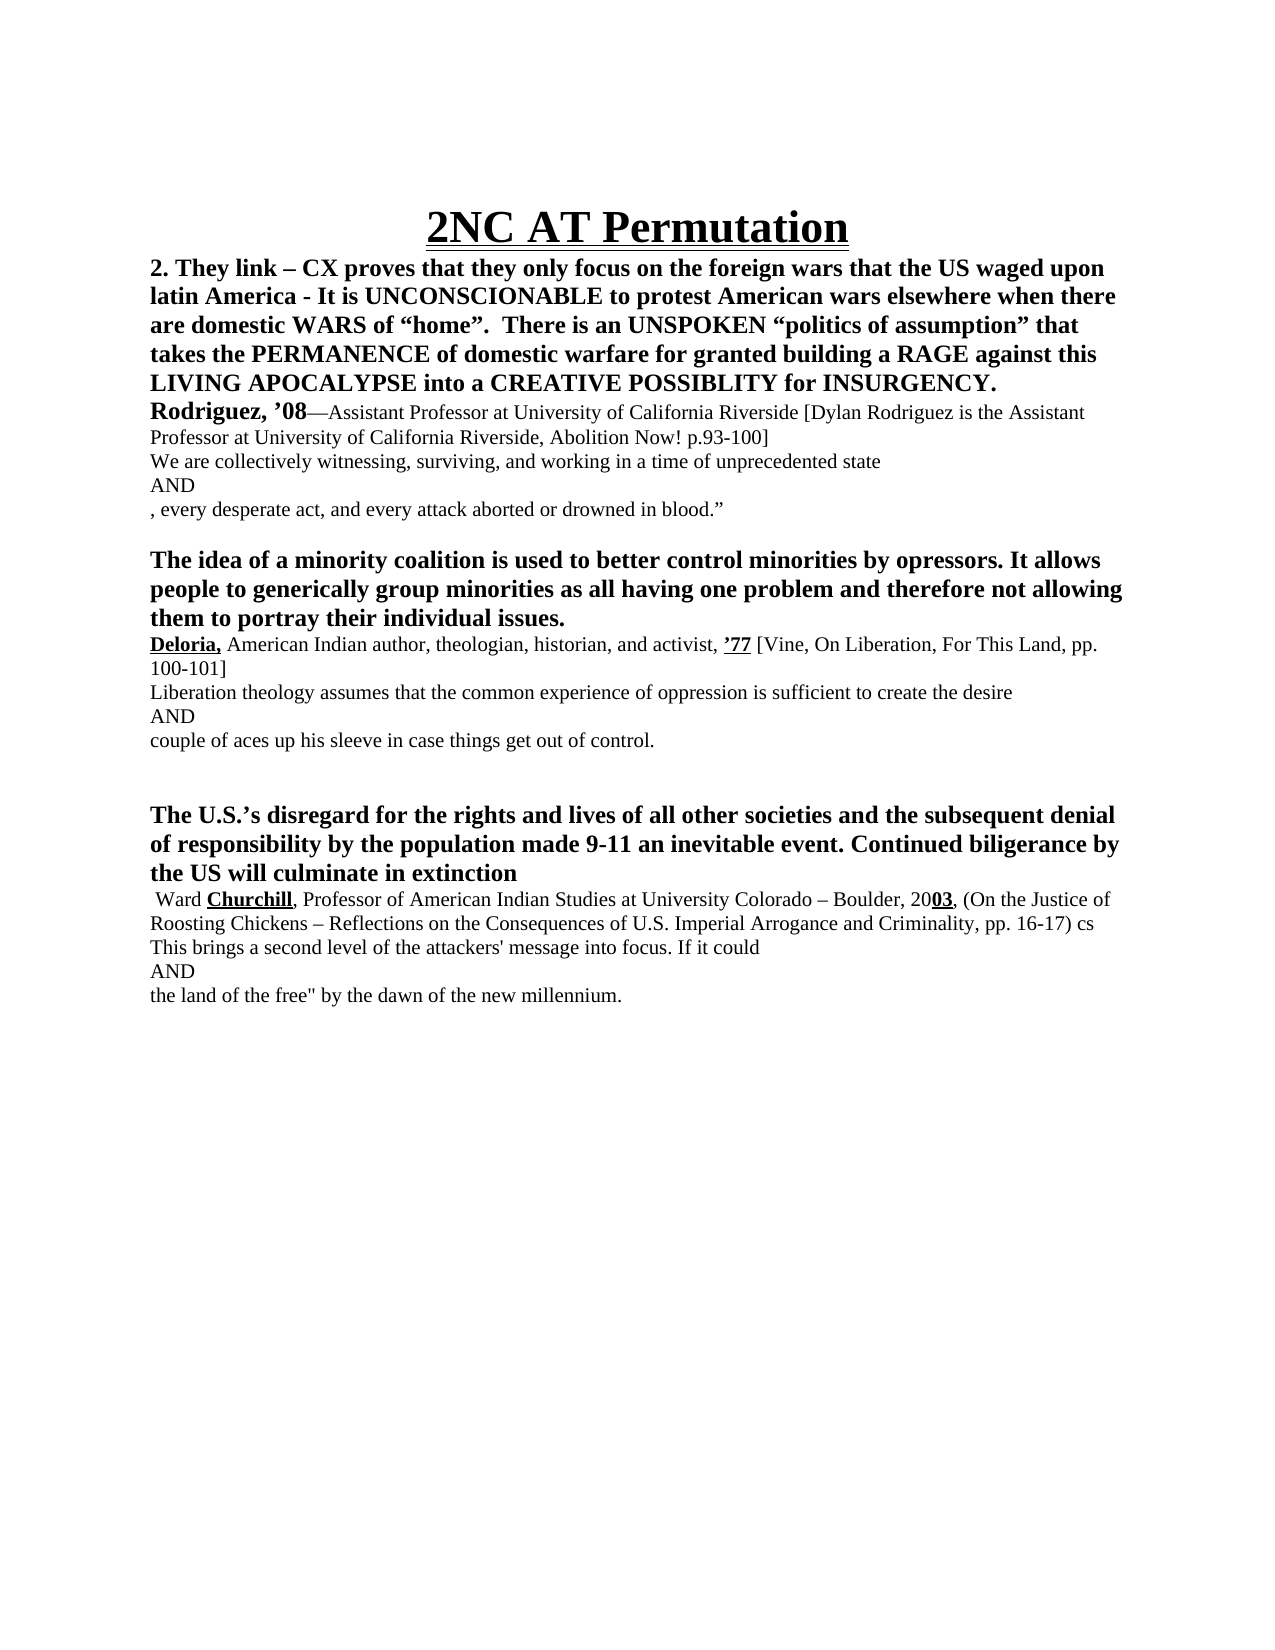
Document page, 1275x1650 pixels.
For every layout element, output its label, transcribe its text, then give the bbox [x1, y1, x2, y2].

text Liberation theology assumes that the common experience of oppression is sufficient to create the desire [150, 680, 1125, 704]
subtitle 2NC AT Permutation [150, 200, 1125, 253]
text the land of the free" by the dawn of the new millennium. [150, 983, 1125, 1007]
text This brings a second level of the attackers' message into focus. If it could [150, 934, 1125, 959]
text Deloria, American Indian author, theologian, historian, and activist, ’77 [Vine, On Liberation, For This Land, pp. 100-101] [150, 632, 1125, 680]
text AND [150, 704, 1125, 728]
text 2. They link – CX proves that they only focus on the foreign wars that the US waged upon latin America - It is UNCONSCIONABLE to protest American wars elsewhere when there are domestic WARS of “home”. There is an UNSPOKEN “politics of assumption” that takes the PERMANENCE of domestic warfare for granted building a RAGE against this LIVING APOCALYPSE into a CREATIVE POSSIBLITY for INSURGENCY. [150, 253, 1125, 396]
text Ward Churchill, Professor of American Indian Studies at University Colorado – Boulder, 2003, (On the Justice of Roosting Chickens – Reflections on the Consequences of U.S. Imperial Arrogance and Criminality, pp. 16-17) cs [150, 886, 1125, 934]
text , every desperate act, and every attack aborted or drowned in blood.” [150, 497, 1125, 521]
text couple of aces up his sleeve in case things get out of control. [150, 728, 1125, 752]
text AND [150, 959, 1125, 983]
text The idea of a minority coalition is used to better control minorities by opressors. It allows people to generically group minorities as all having one problem and therefore not allowing them to portray their individual issues. [150, 546, 1125, 632]
text The U.S.’s disregard for the rights and lives of all other societies and the subsequent denial of responsibility by the population made 9-11 an inevitable event. Continued biligerance by the US will culminate in extinction [150, 800, 1125, 886]
text We are collectively witnessing, surviving, and working in a time of unprecedented state [150, 449, 1125, 473]
text AND [150, 473, 1125, 497]
text Rodriguez, ’08—Assistant Professor at University of California Riverside [Dylan Rodriguez is the Assistant Professor at University of California Riverside, Abolition Now! p.93-100] [150, 396, 1125, 449]
